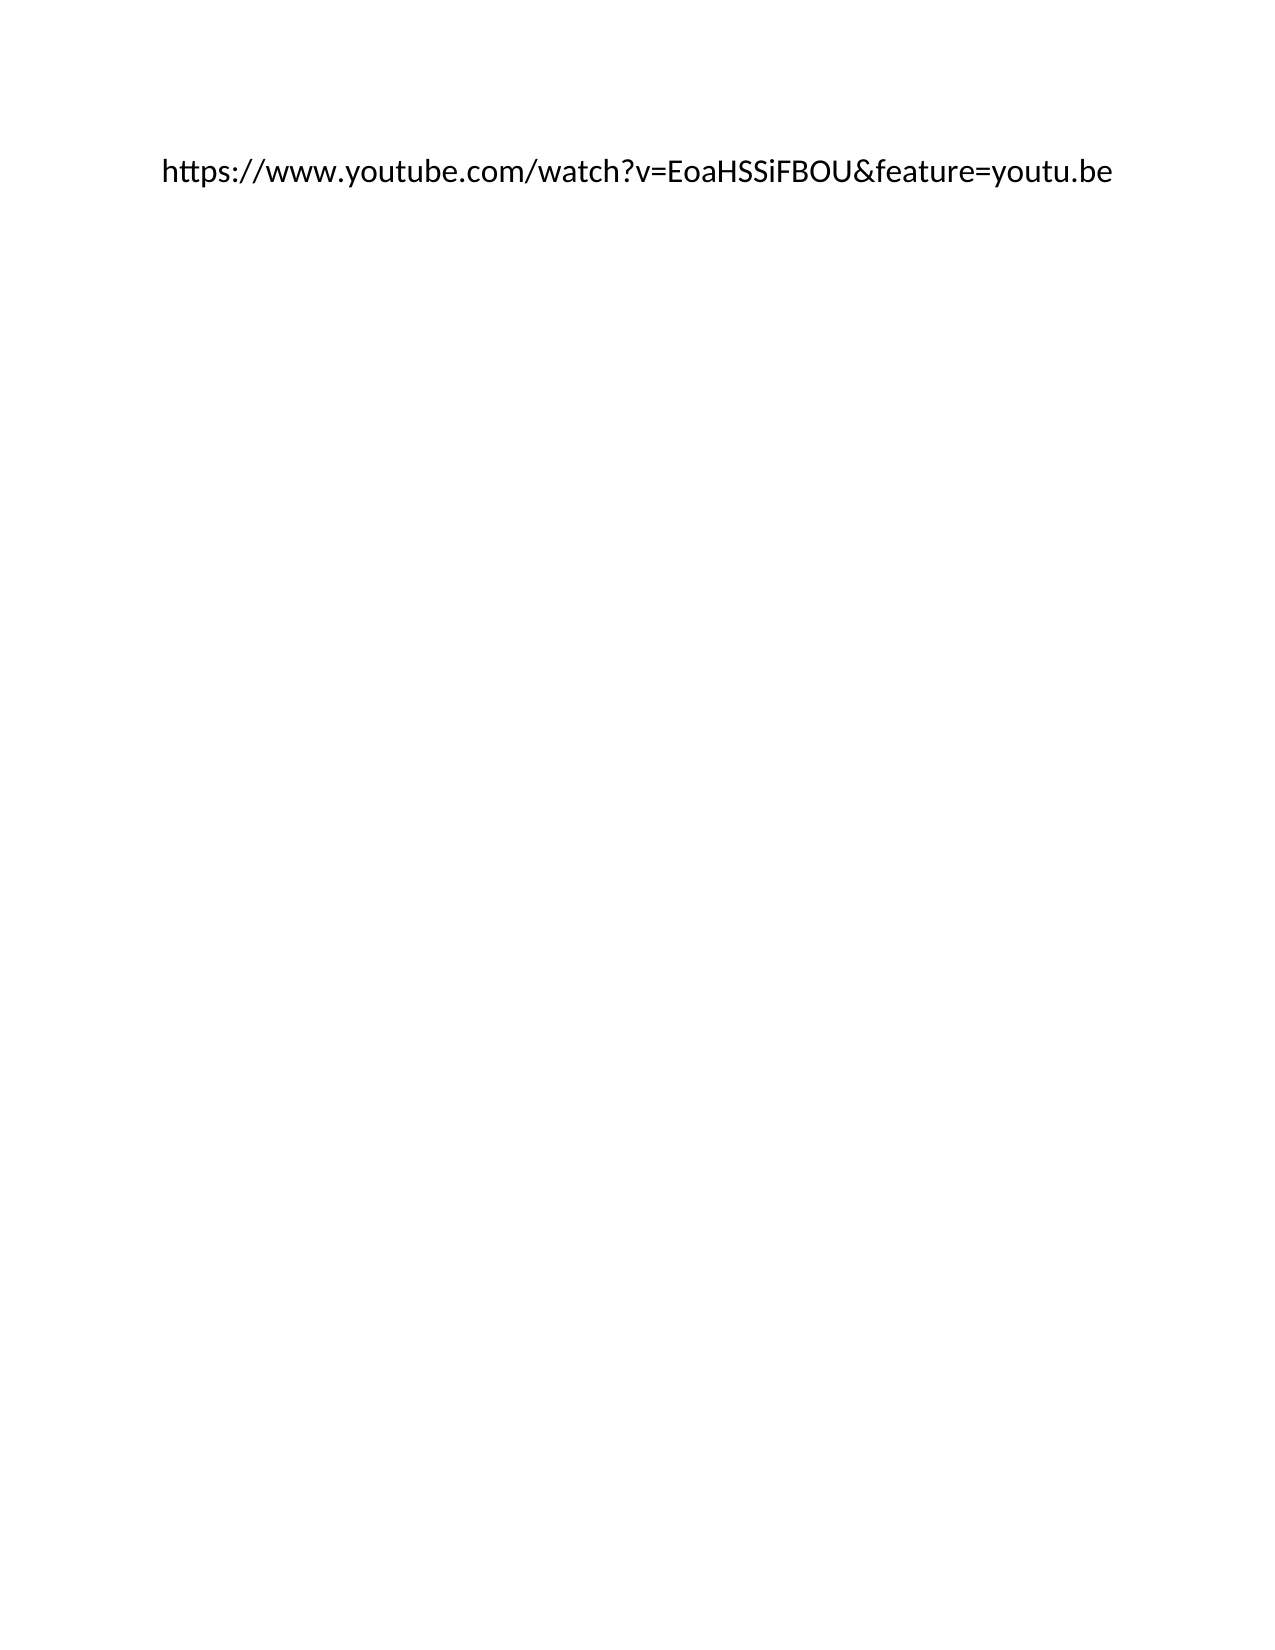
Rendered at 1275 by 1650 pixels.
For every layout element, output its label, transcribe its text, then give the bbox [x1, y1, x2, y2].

text https://www.youtube.com/watch?v=EoaHSSiFBOU&feature=youtu.be [150, 150, 1125, 191]
